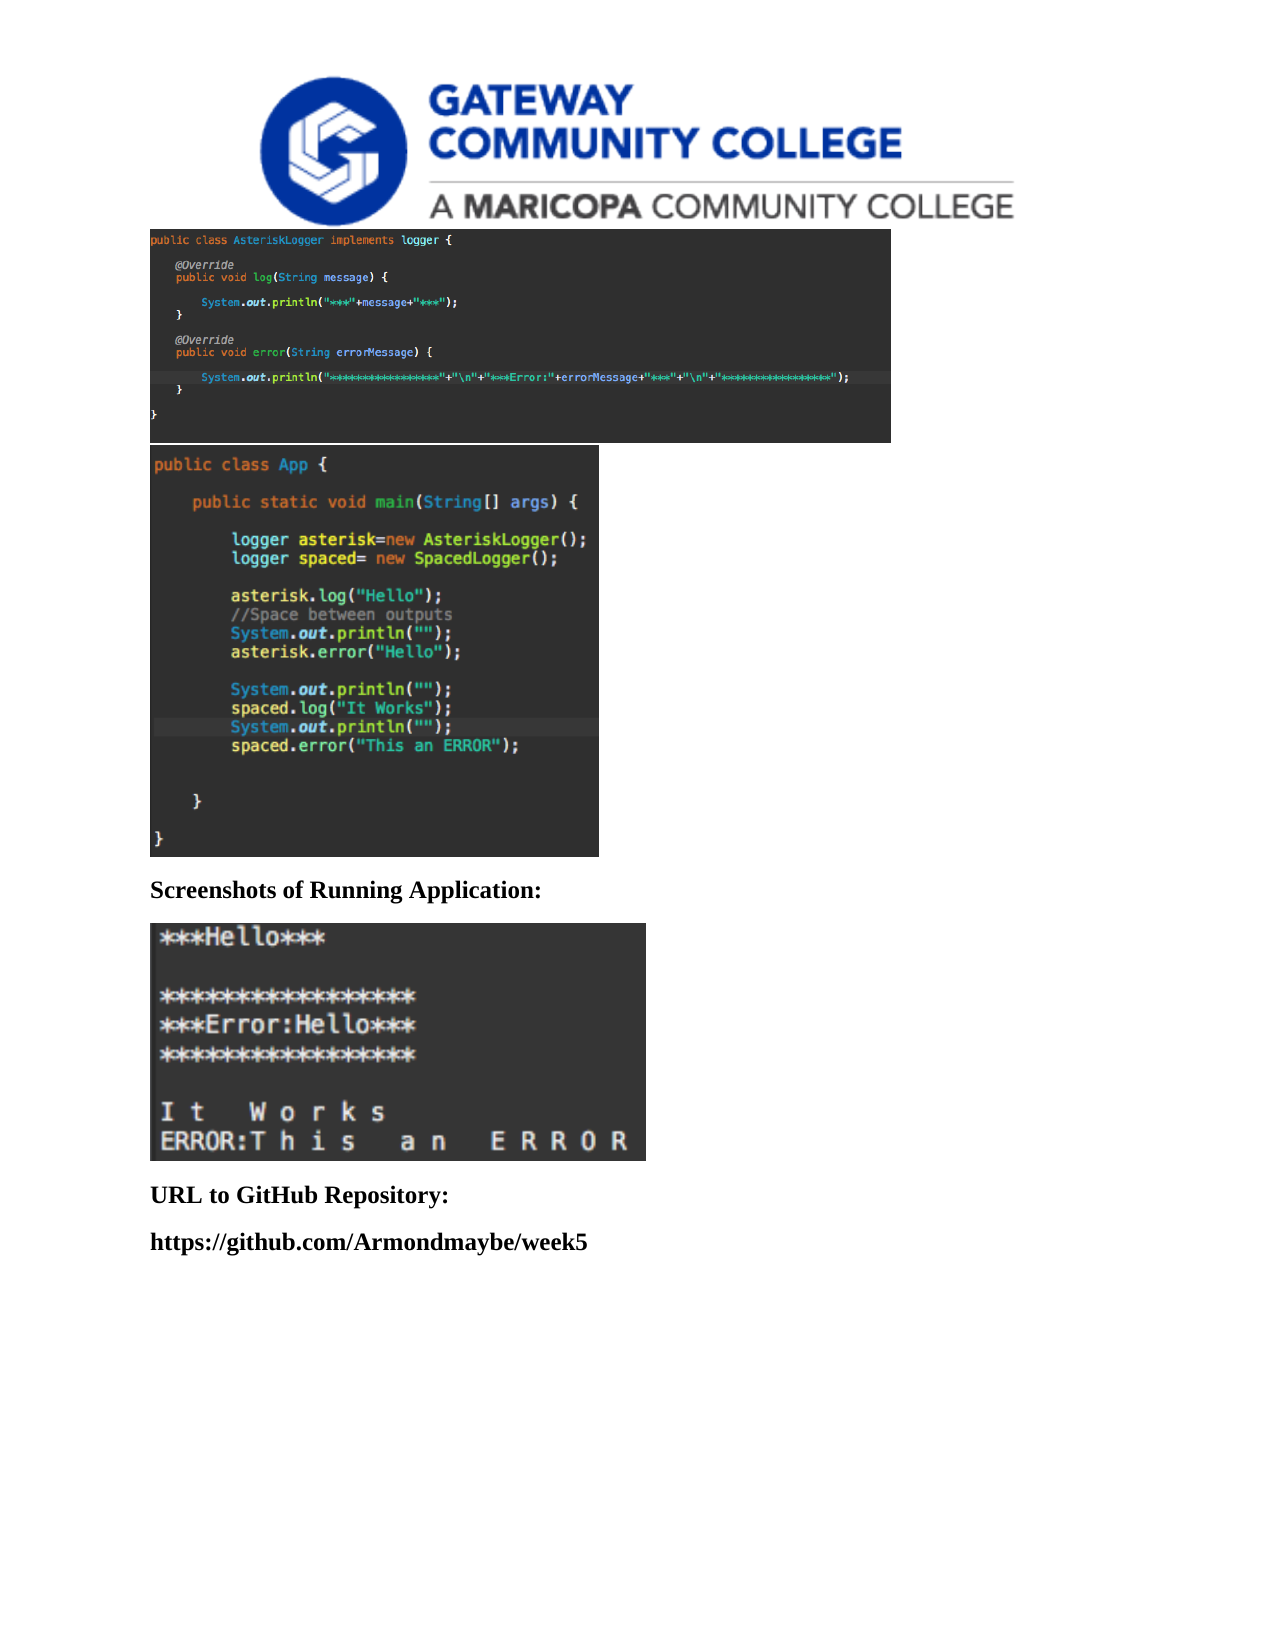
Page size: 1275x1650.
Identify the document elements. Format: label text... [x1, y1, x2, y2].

picture [150, 923, 646, 1161]
text Screenshots of Running Application: [150, 876, 1125, 904]
picture [150, 75, 1019, 443]
text URL to GitHub Repository: [150, 1180, 1125, 1208]
picture [150, 445, 599, 857]
text https://github.com/Armondmaybe/week5 [150, 1227, 1125, 1256]
